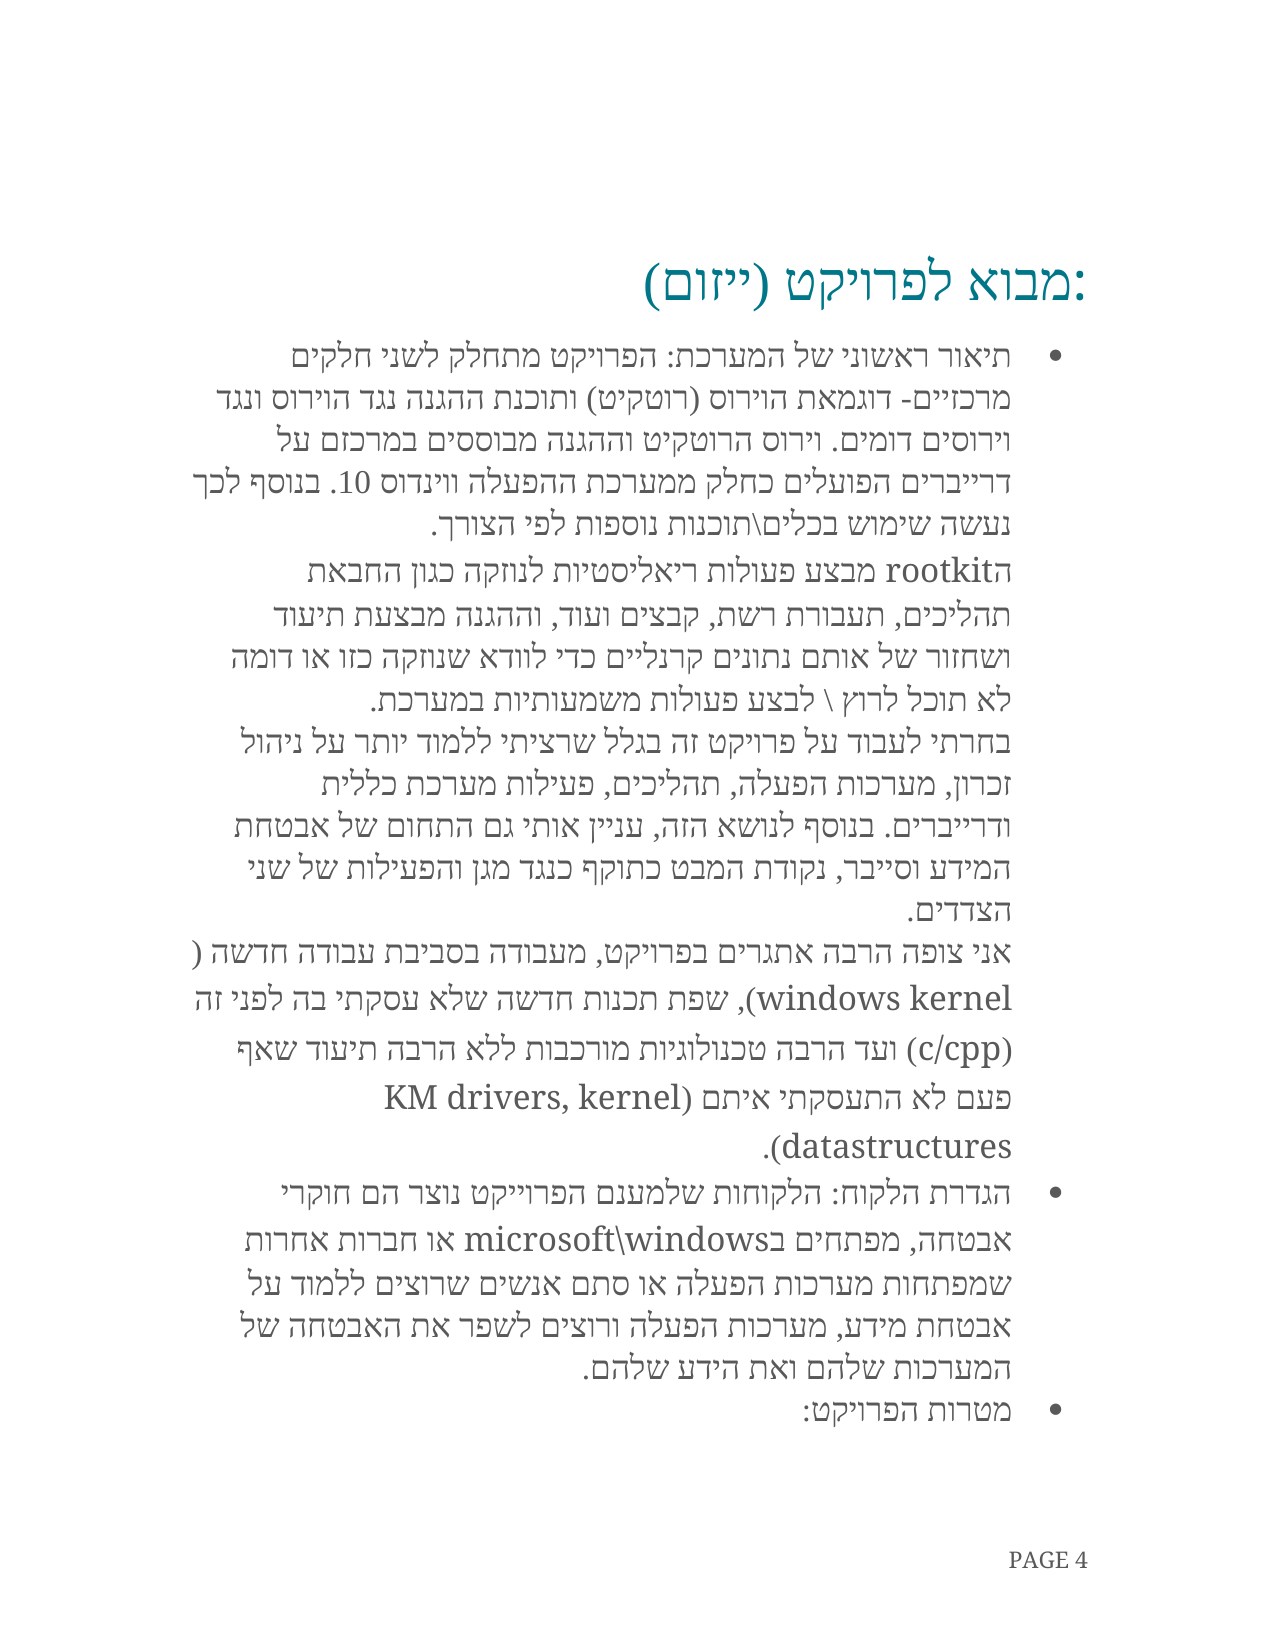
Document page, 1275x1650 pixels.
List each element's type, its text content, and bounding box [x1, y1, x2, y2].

list הגדרת הלקוח: הלקוחות שלמענם הפרוייקט נוצר הם חוקרי אבטחה, מפתחים בmicrosoft\windows או חברות אחרות שמפתחות מערכות הפעלה או סתם אנשים שרוצים ללמוד על אבטחת מידע, מערכות הפעלה ורוצים לשפר את האבטחה של המערכות שלהם ואת הידע שלהם. [187, 1173, 1050, 1387]
subtitle מבוא לפרויקט (ייזום): [187, 242, 1087, 316]
list בחרתי לעבוד על פרויקט זה בגלל שרציתי ללמוד יותר על ניהול זכרון, מערכות הפעלה, תהליכים, פעילות מערכת כללית ודרייברים. בנוסף לנושא הזה, עניין אותי גם התחום של אבטחת המידע וסייבר, נקודת המבט כתוקף כנגד מגן והפעילות של שני הצדדים. [187, 722, 1012, 928]
list הrootkit מבצע פעולות ריאליסטיות לנוזקה כגון החבאת תהליכים, תעבורת רשת, קבצים ועוד, וההגנה מבצעת תיעוד ושחזור של אותם נתונים קרנליים כדי לוודא שנוזקה כזו או דומה לא תוכל לרוץ \ לבצע פעולות משמעותיות במערכת. [187, 546, 1012, 718]
list מטרות הפרויקט: [187, 1391, 1050, 1429]
list אני צופה הרבה אתגרים בפרויקט, מעבודה בסביבת עבודה חדשה (windows kernel), שפת תכנות חדשה שלא עסקתי בה לפני זה (c/cpp) ועד הרבה טכנולוגיות מורכבות ללא הרבה תיעוד שאף פעם לא התעסקתי איתם (KM drivers, kernel datastructures). [187, 932, 1012, 1169]
list תיאור ראשוני של המערכת: הפרויקט מתחלק לשני חלקים מרכזיים- דוגמאת הוירוס (רוטקיט) ותוכנת ההגנה נגד הוירוס ונגד וירוסים דומים. וירוס הרוטקיט וההגנה מבוססים במרכזם על דרייברים הפועלים כחלק ממערכת ההפעלה ווינדוס 10. בנוסף לכך נעשה שימוש בכלים\תוכנות נוספות לפי הצורך. [187, 336, 1050, 543]
